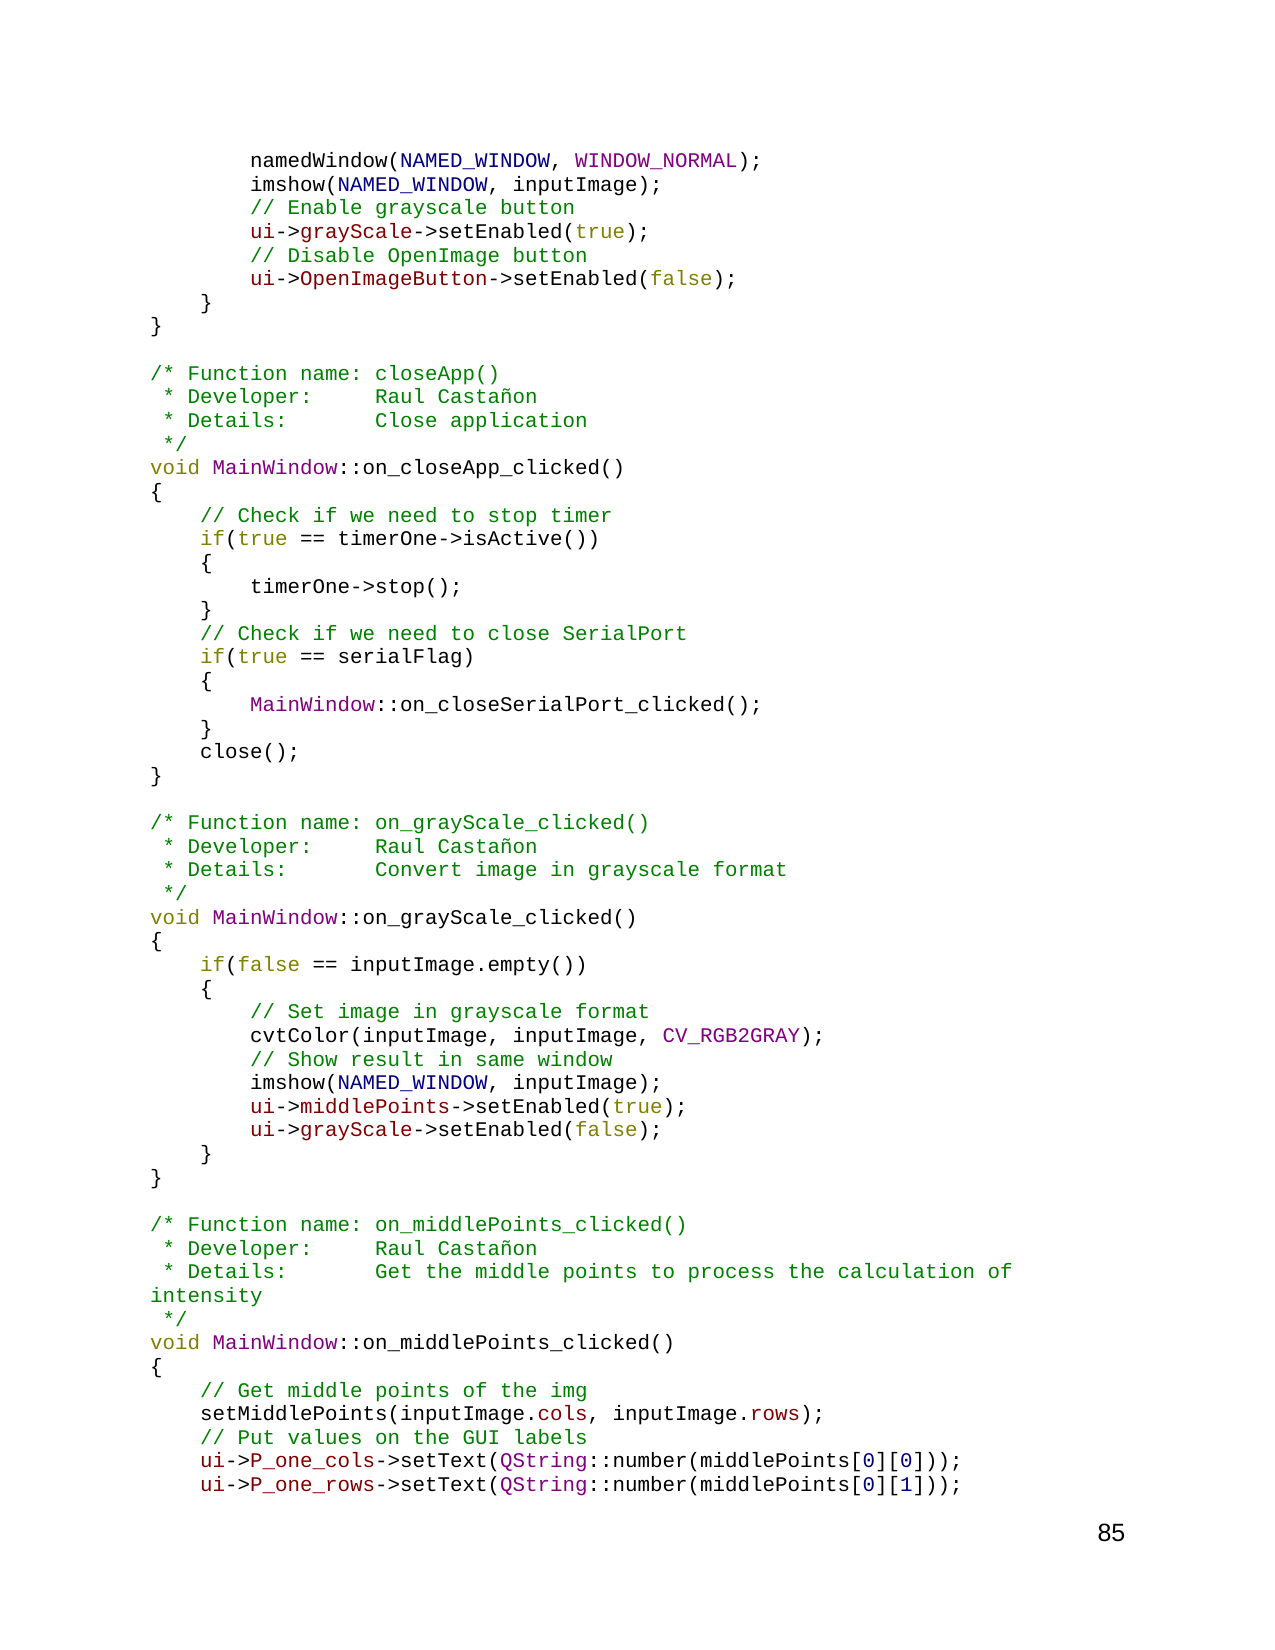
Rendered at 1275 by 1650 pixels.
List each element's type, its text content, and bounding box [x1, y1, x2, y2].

text cvtColor(inputImage, inputImage, CV_RGB2GRAY); [150, 1025, 1125, 1048]
text // Check if we need to stop timer [150, 505, 1125, 528]
text ui->middlePoints->setEnabled(true); [150, 1096, 1125, 1119]
text ui->OpenImageButton->setEnabled(false); [150, 268, 1125, 292]
text // Show result in same window [150, 1048, 1125, 1072]
text ui->grayScale->setEnabled(true); [150, 221, 1125, 244]
text // Enable grayscale button [150, 197, 1125, 221]
text void MainWindow::on_closeApp_clicked() [150, 457, 1125, 481]
text ui->P_one_rows->setText(QString::number(middlePoints[0][1])); [150, 1474, 1125, 1498]
text { [150, 670, 1125, 694]
text // Set image in grayscale format [150, 1001, 1125, 1025]
text void MainWindow::on_middlePoints_clicked() [150, 1332, 1125, 1356]
text namedWindow(NAMED_WINDOW, WINDOW_NORMAL); [150, 150, 1125, 174]
text void MainWindow::on_grayScale_clicked() [150, 907, 1125, 930]
text { [150, 481, 1125, 505]
text // Put values on the GUI labels [150, 1427, 1125, 1451]
text // Check if we need to close SerialPort [150, 623, 1125, 647]
text /* Function name: closeApp() [150, 363, 1125, 386]
text */ [150, 883, 1125, 907]
text // Disable OpenImage button [150, 244, 1125, 268]
text { [150, 552, 1125, 576]
text ui->P_one_cols->setText(QString::number(middlePoints[0][0])); [150, 1451, 1125, 1474]
text } [150, 717, 1125, 741]
text { [150, 1356, 1125, 1379]
text timerOne->stop(); [150, 576, 1125, 599]
text } [150, 316, 1125, 339]
text * Developer: Raul Castañon [150, 1238, 1125, 1261]
text { [150, 930, 1125, 954]
text MainWindow::on_closeSerialPort_clicked(); [150, 694, 1125, 717]
text if(false == inputImage.empty()) [150, 954, 1125, 978]
text ui->grayScale->setEnabled(false); [150, 1119, 1125, 1143]
text */ [150, 1309, 1125, 1332]
text } [150, 1143, 1125, 1167]
text /* Function name: on_grayScale_clicked() [150, 812, 1125, 836]
text * Developer: Raul Castañon [150, 386, 1125, 410]
text close(); [150, 741, 1125, 765]
text } [150, 292, 1125, 316]
text * Developer: Raul Castañon [150, 836, 1125, 859]
text { [150, 978, 1125, 1001]
text } [150, 599, 1125, 623]
text /* Function name: on_middlePoints_clicked() [150, 1214, 1125, 1238]
text // Get middle points of the img [150, 1379, 1125, 1403]
text * Details: Get the middle points to process the calculation of intensity [150, 1261, 1125, 1309]
text * Details: Convert image in grayscale format [150, 859, 1125, 883]
text * Details: Close application [150, 410, 1125, 434]
text if(true == serialFlag) [150, 647, 1125, 670]
text imshow(NAMED_WINDOW, inputImage); [150, 174, 1125, 197]
text imshow(NAMED_WINDOW, inputImage); [150, 1072, 1125, 1096]
text if(true == timerOne->isActive()) [150, 528, 1125, 552]
text */ [150, 434, 1125, 457]
text } [150, 1167, 1125, 1190]
text setMiddlePoints(inputImage.cols, inputImage.rows); [150, 1403, 1125, 1427]
text } [150, 765, 1125, 788]
